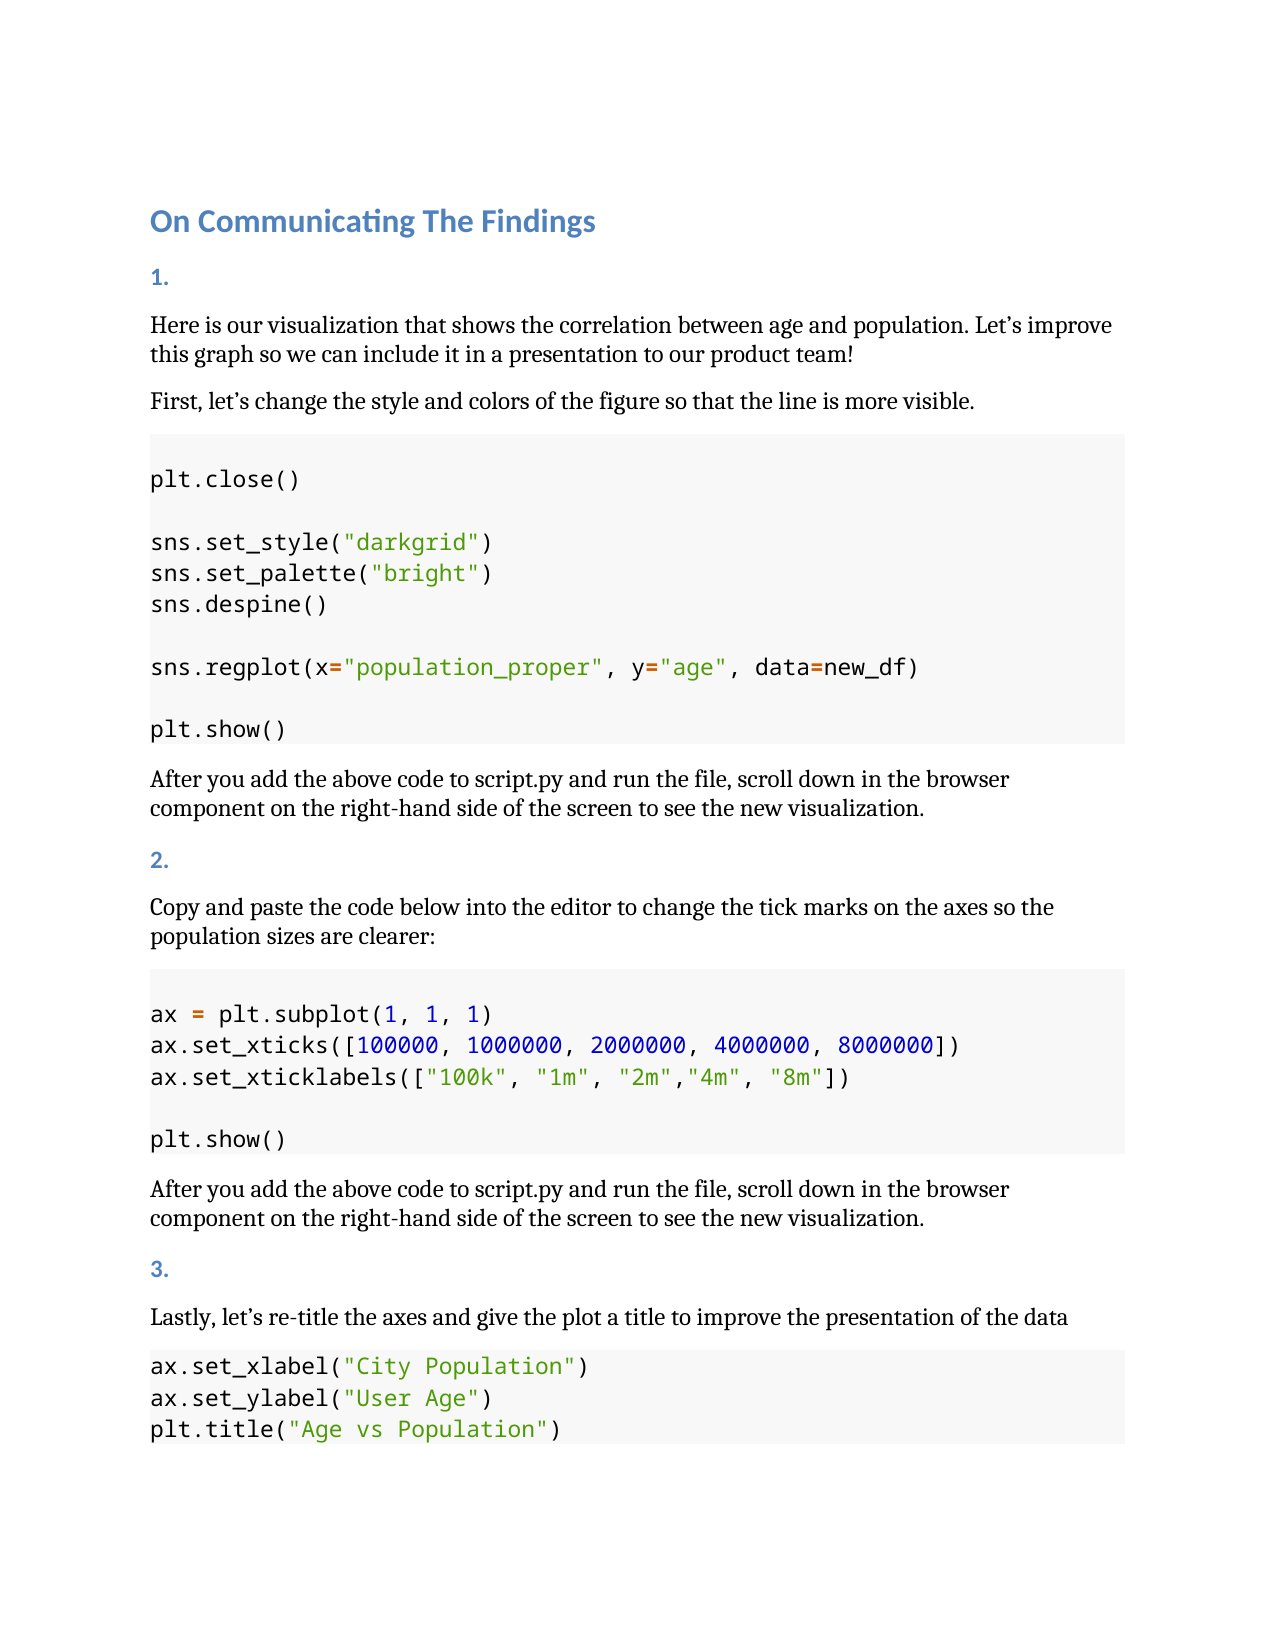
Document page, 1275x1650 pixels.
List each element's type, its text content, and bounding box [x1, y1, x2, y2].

text Lastly, let’s re-title the axes and give the plot a title to improve the presentation of the data [150, 1303, 1125, 1331]
subtitle On Communicating The Findings [150, 200, 1125, 241]
text ax = plt.subplot(1, 1, 1) ax.set_xticks([100000, 1000000, 2000000, 4000000, 8000000]) ax.set_xticklabels(["100k", "1m", "2m","4m", "8m"]) plt.show() [150, 969, 1125, 1154]
subtitle 3. [150, 1253, 1125, 1284]
text plt.close() sns.set_style("darkgrid") sns.set_palette("bright") sns.despine() sns.regplot(x="population_proper", y="age", data=new_df) plt.show() [150, 434, 1125, 744]
text Here is our visualization that shows the correlation between age and population. Let’s improve this graph so we can include it in a presentation to our product team! [150, 311, 1125, 368]
text Copy and paste the code below into the editor to change the tick marks on the axes so the population sizes are clearer: [150, 893, 1125, 951]
text First, let’s change the style and colors of the figure so that the line is more visible. [150, 387, 1125, 416]
subtitle 1. [150, 262, 1125, 292]
text ax.set_xlabel("City Population") ax.set_ylabel("User Age") plt.title("Age vs Population") plt.show() [494, 1350, 1125, 1444]
subtitle 2. [150, 844, 1125, 874]
